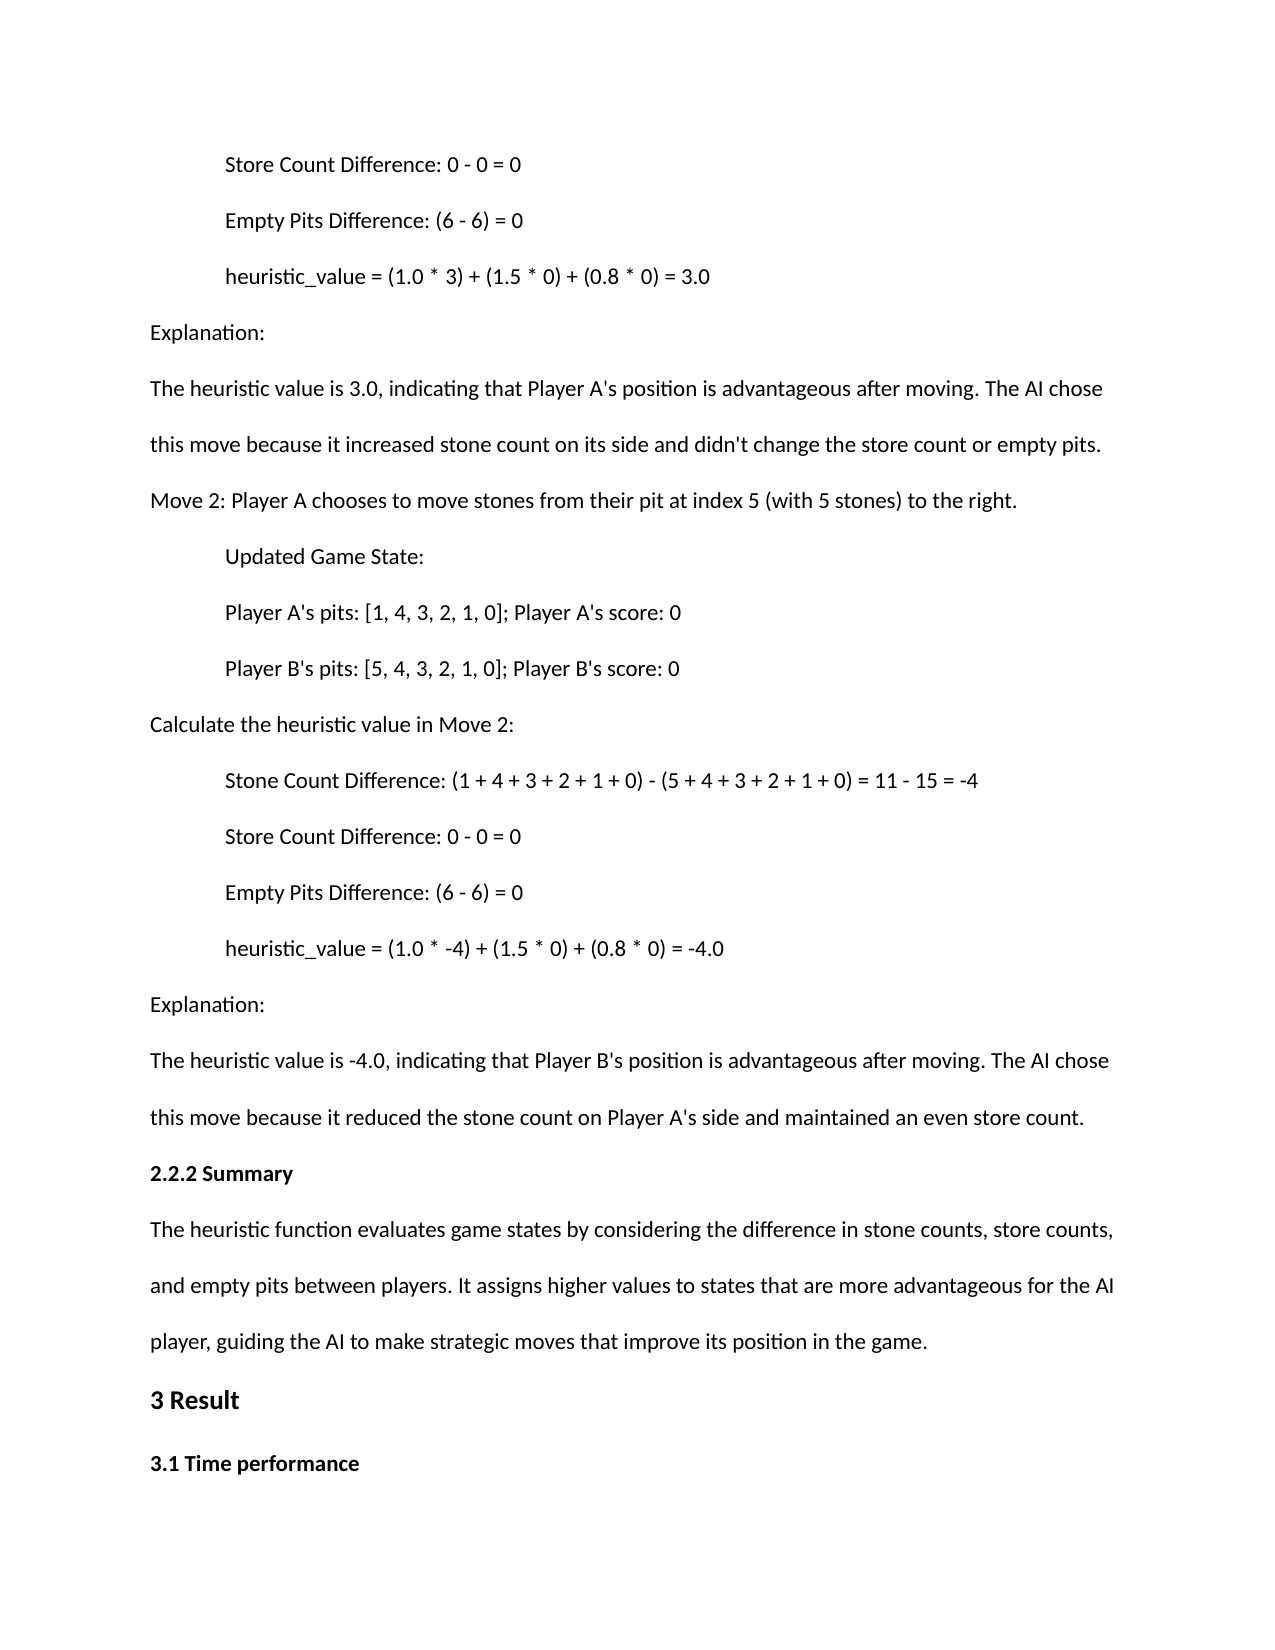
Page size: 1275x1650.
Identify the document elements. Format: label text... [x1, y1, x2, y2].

text The heuristic value is -4.0, indicating that Player B's position is advantageous after moving. The AI chose this move because it reduced the stone count on Player A's side and maintained an even store count. [150, 1047, 1125, 1131]
text Move 2: Player A chooses to move stones from their pit at index 5 (with 5 stones) to the right. [150, 486, 1125, 514]
text Explanation: [150, 318, 1125, 346]
text 2.2.2 Summary [150, 1159, 1125, 1187]
text Calculate the heuristic value in Move 2: [150, 710, 1125, 738]
text 3 Result [150, 1383, 1125, 1416]
text heuristic_value = (1.0 * -4) + (1.5 * 0) + (0.8 * 0) = -4.0 [225, 934, 1125, 963]
text 3.1 Time performance [150, 1449, 1125, 1477]
text Stone Count Difference: (1 + 4 + 3 + 2 + 1 + 0) - (5 + 4 + 3 + 2 + 1 + 0) = 11 - 15 = -4 [225, 766, 1125, 794]
text Store Count Difference: 0 - 0 = 0 [225, 150, 1125, 178]
text Explanation: [150, 991, 1125, 1019]
text Player A's pits: [1, 4, 3, 2, 1, 0]; Player A's score: 0 [225, 598, 1125, 626]
text Empty Pits Difference: (6 - 6) = 0 [225, 878, 1125, 907]
text heuristic_value = (1.0 * 3) + (1.5 * 0) + (0.8 * 0) = 3.0 [225, 262, 1125, 290]
text The heuristic function evaluates game states by considering the difference in stone counts, store counts, and empty pits between players. It assigns higher values to states that are more advantageous for the AI player, guiding the AI to make strategic moves that improve its position in the game. [150, 1215, 1125, 1355]
text Empty Pits Difference: (6 - 6) = 0 [225, 206, 1125, 234]
text Updated Game State: [225, 542, 1125, 570]
text The heuristic value is 3.0, indicating that Player A's position is advantageous after moving. The AI chose this move because it increased stone count on its side and didn't change the store count or empty pits. [150, 374, 1125, 458]
text Store Count Difference: 0 - 0 = 0 [225, 822, 1125, 851]
text Player B's pits: [5, 4, 3, 2, 1, 0]; Player B's score: 0 [225, 654, 1125, 682]
